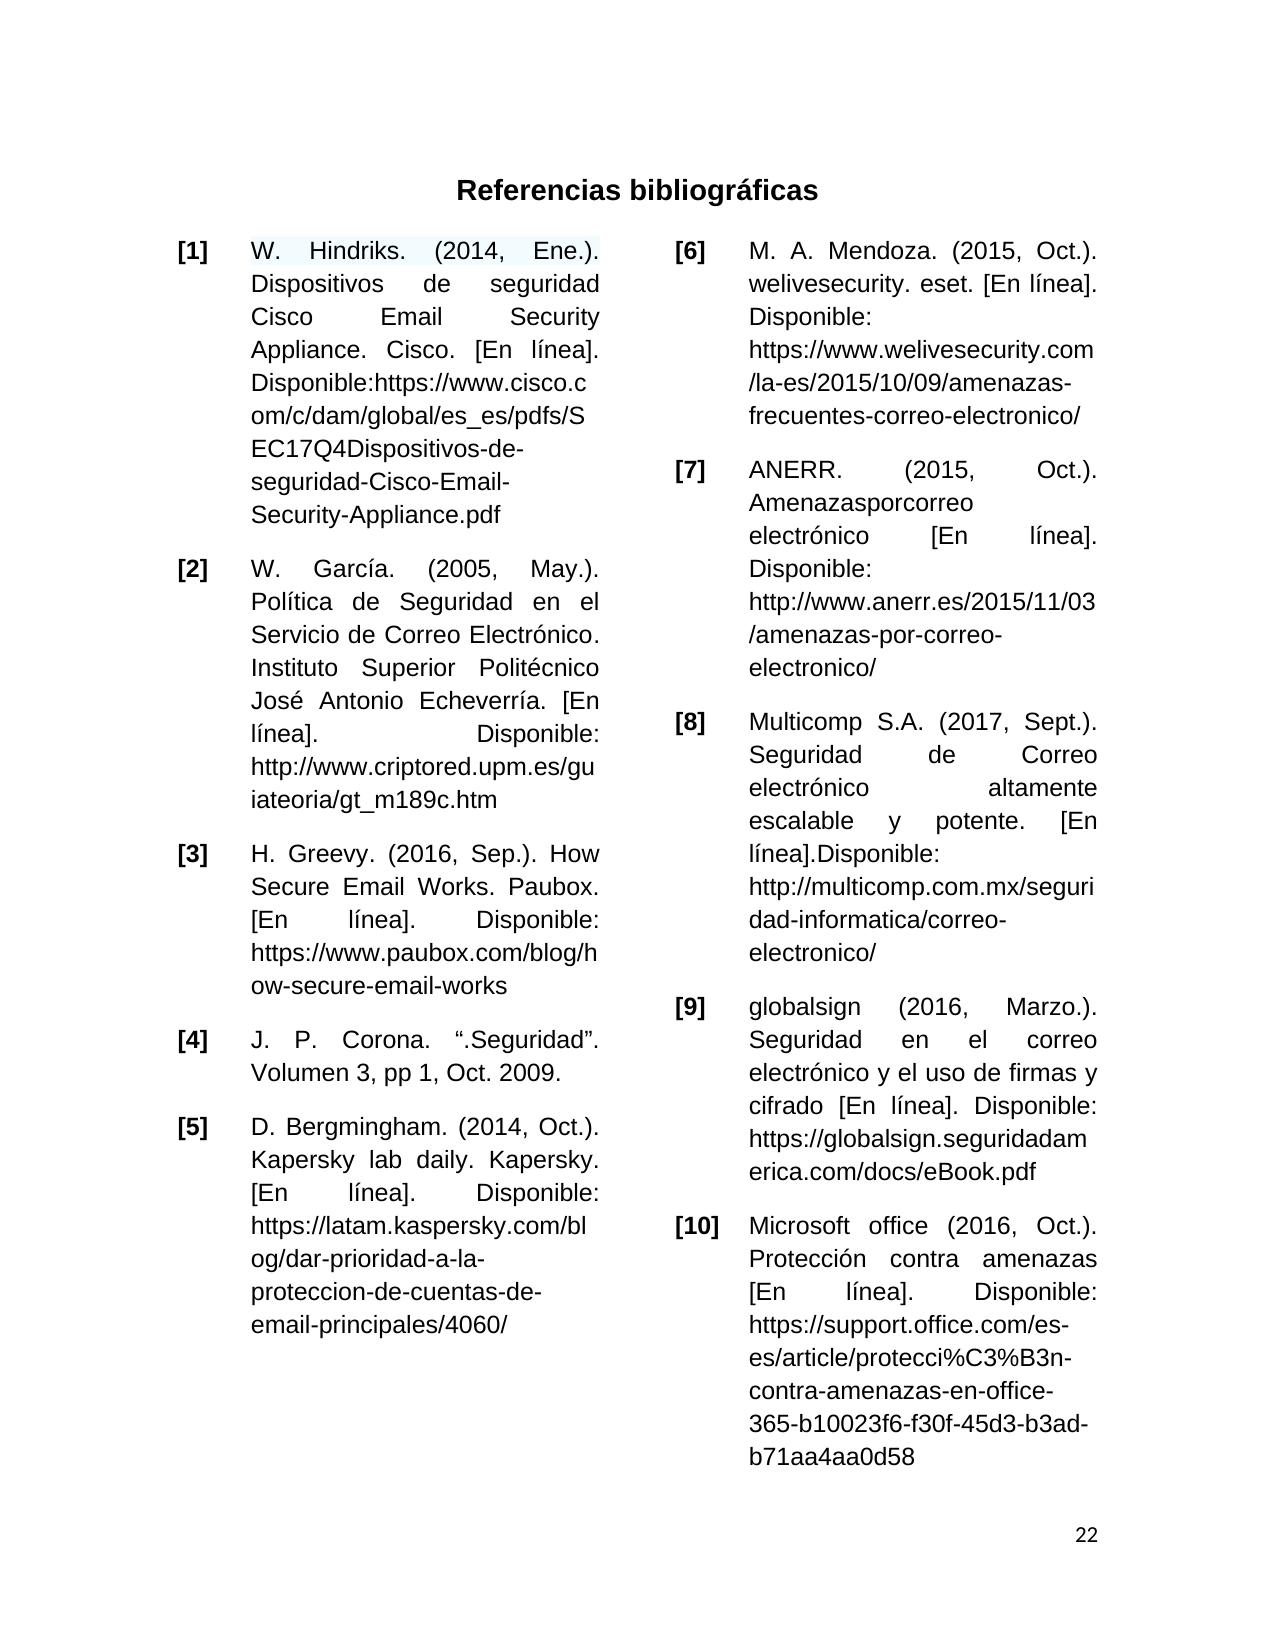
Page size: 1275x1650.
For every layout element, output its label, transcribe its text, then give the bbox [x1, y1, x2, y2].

text [9] globalsign (2016, Marzo.). Seguridad en el correo electrónico y el uso de firmas y cifrado [En línea]. Disponible: https://globalsign.seguridadamerica.com/docs/eBook.pdf [675, 992, 1098, 1186]
text [5] D. Bergmingham. (2014, Oct.). Kapersky lab daily. Kapersky. [En línea]. Disponible: https://latam.kaspersky.com/blog/dar-prioridad-a-la-proteccion-de-cuentas-de-email-principales/4060/ [177, 1112, 600, 1339]
text [3] H. Greevy. (2016, Sep.). How Secure Email Works. Paubox. [En línea]. Disponible: https://www.paubox.com/blog/how-secure-email-works [177, 839, 600, 1000]
text [8] Multicomp S.A. (2017, Sept.). Seguridad de Correo electrónico altamente escalable y potente. [En línea].Disponible: http://multicomp.com.mx/seguridad-informatica/correo-electronico/ [675, 707, 1098, 967]
text [7] ANERR. (2015, Oct.). Amenazasporcorreo electrónico [En línea]. Disponible: http://www.anerr.es/2015/11/03/amenazas-por-correo-electronico/ [675, 455, 1098, 682]
subtitle Referencias bibliográficas [177, 173, 1098, 206]
text [10] Microsoft office (2016, Oct.). Protección contra amenazas [En línea]. Disponible: https://support.office.com/es-es/article/protecci%C3%B3n-contra-amenazas-en-office-365-b10023f6-f30f-45d3-b3ad-b71aa4aa0d58 [675, 1211, 1098, 1471]
text [6] M. A. Mendoza. (2015, Oct.). welivesecurity. eset. [En línea]. Disponible: https://www.welivesecurity.com/la-es/2015/10/09/amenazas-frecuentes-correo-electronico/ [675, 236, 1098, 430]
text [2] W. García. (2005, May.). Política de Seguridad en el Servicio de Correo Electrónico. Instituto Superior Politécnico José Antonio Echeverría. [En línea]. Disponible: http://www.criptored.upm.es/guiateoria/gt_m189c.htm [177, 583, 600, 814]
text [4] J. P. Corona. “.Seguridad”. Volumen 3, pp 1, Oct. 2009. [177, 1025, 600, 1087]
text [1] W. Hindriks. (2014, Ene.). Dispositivos de seguridad Cisco Email Security Appliance. Cisco. [En línea]. Disponible:https://www.cisco.com/c/dam/global/es_es/pdfs/SEC17Q4Dispositivos-de-seguridad-Cisco-Email-Security-Appliance.pdf [177, 265, 600, 529]
